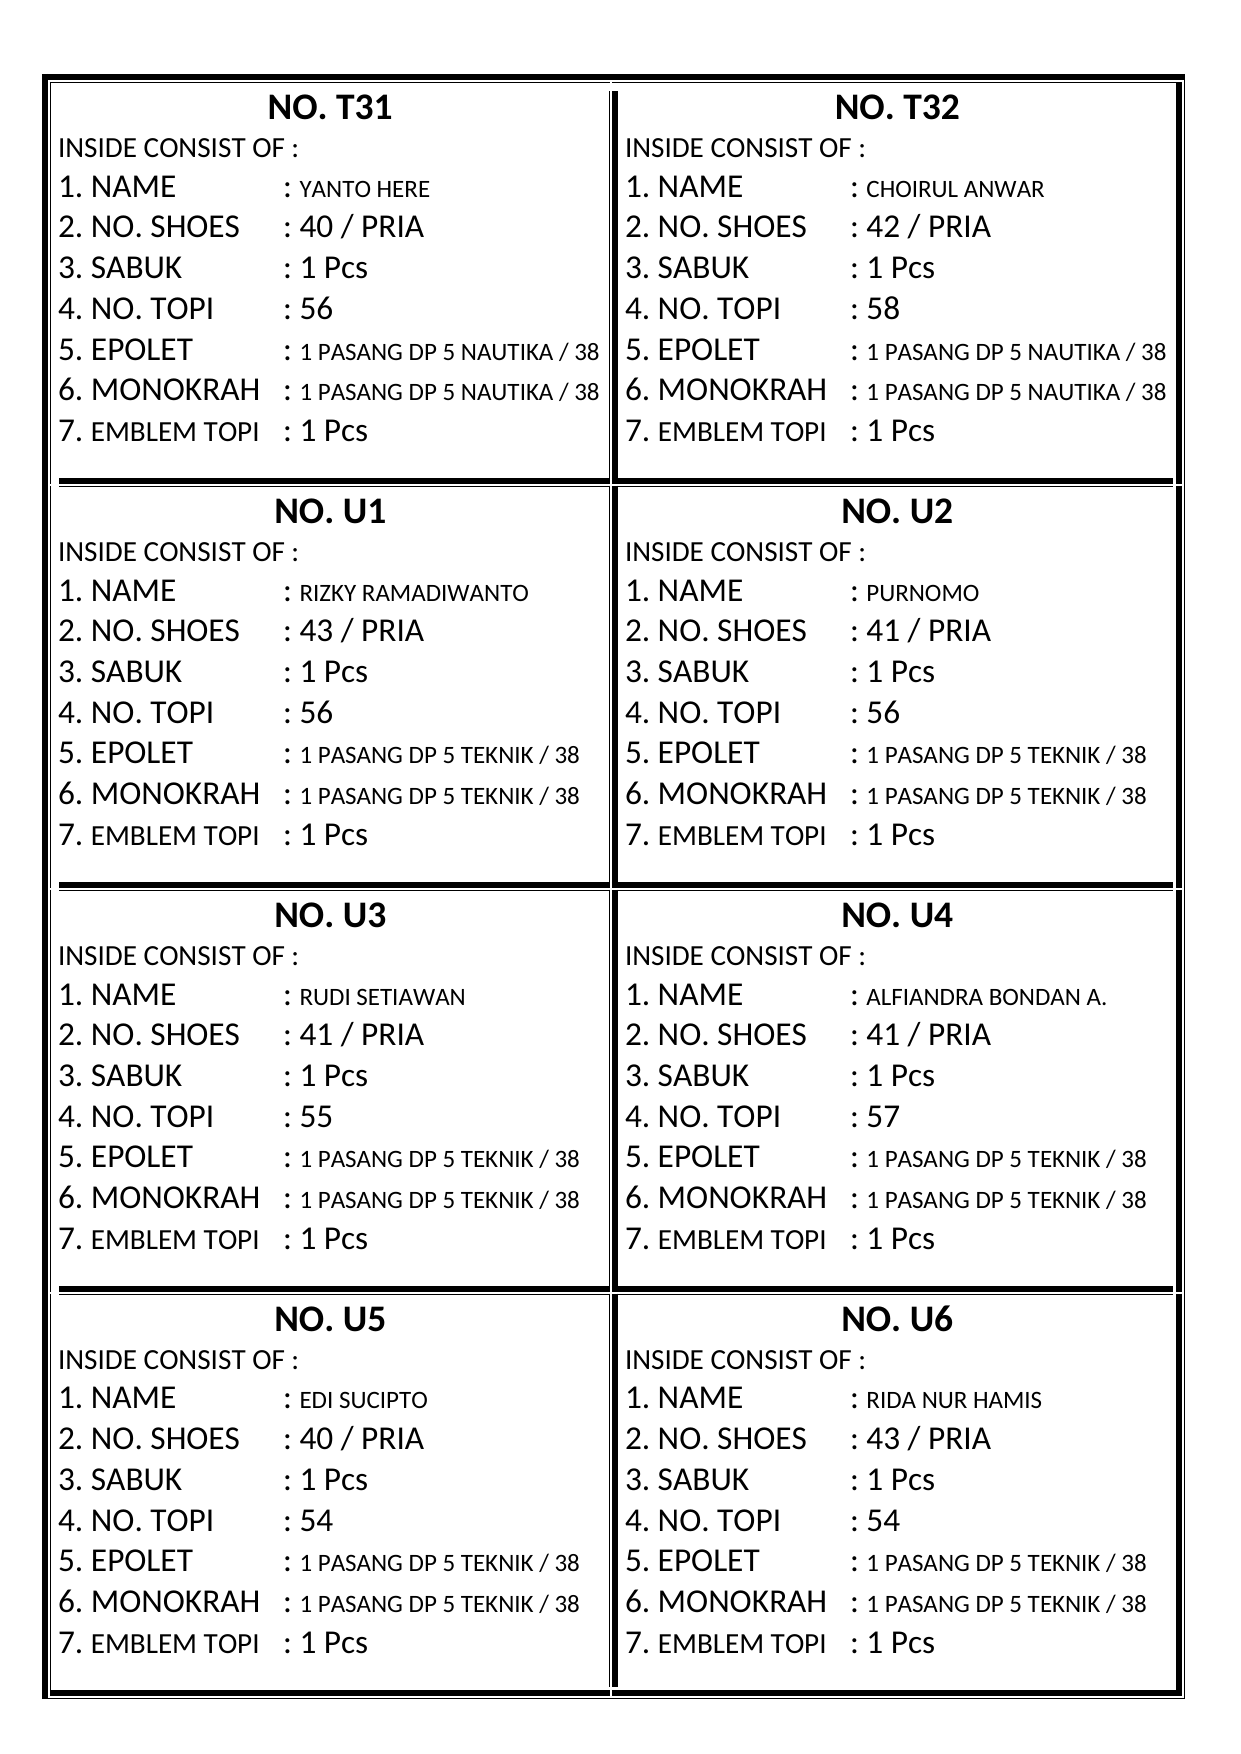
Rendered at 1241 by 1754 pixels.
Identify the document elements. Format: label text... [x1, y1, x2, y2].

table_cell NO. T31 INSIDE CONSIST OF : 1. NAME : YANTO HERE 2. NO. SHOES : 40 / PRIA 3. SABUK : 1 Pcs 4. NO. TOPI : 56 5. EPOLET : 1 PASANG DP 5 NAUTIKA / 38 6. MONOKRAH : 1 PASANG DP 5 NAUTIKA / 38 7. EMBLEM TOPI : 1 Pcs [48, 80, 613, 478]
table_cell NO. T32 INSIDE CONSIST OF : 1. NAME : CHOIRUL ANWAR 2. NO. SHOES : 42 / PRIA 3. SABUK : 1 Pcs 4. NO. TOPI : 58 5. EPOLET : 1 PASANG DP 5 NAUTIKA / 38 6. MONOKRAH : 1 PASANG DP 5 NAUTIKA / 38 7. EMBLEM TOPI : 1 Pcs [614, 83, 1176, 478]
table_cell NO. U3 INSIDE CONSIST OF : 1. NAME : RUDI SETIAWAN 2. NO. SHOES : 41 / PRIA 3. SABUK : 1 Pcs 4. NO. TOPI : 55 5. EPOLET : 1 PASANG DP 5 TEKNIK / 38 6. MONOKRAH : 1 PASANG DP 5 TEKNIK / 38 7. EMBLEM TOPI : 1 Pcs [48, 882, 613, 1286]
table_cell NO. U6 INSIDE CONSIST OF : 1. NAME : RIDA NUR HAMIS 2. NO. SHOES : 43 / PRIA 3. SABUK : 1 Pcs 4. NO. TOPI : 54 5. EPOLET : 1 PASANG DP 5 TEKNIK / 38 6. MONOKRAH : 1 PASANG DP 5 TEKNIK / 38 7. EMBLEM TOPI : 1 Pcs [614, 1286, 1181, 1690]
table_cell NO. U4 INSIDE CONSIST OF : 1. NAME : ALFIANDRA BONDAN A. 2. NO. SHOES : 41 / PRIA 3. SABUK : 1 Pcs 4. NO. TOPI : 57 5. EPOLET : 1 PASANG DP 5 TEKNIK / 38 6. MONOKRAH : 1 PASANG DP 5 TEKNIK / 38 7. EMBLEM TOPI : 1 Pcs [614, 882, 1181, 1286]
table_cell NO. U2 INSIDE CONSIST OF : 1. NAME : PURNOMO 2. NO. SHOES : 41 / PRIA 3. SABUK : 1 Pcs 4. NO. TOPI : 56 5. EPOLET : 1 PASANG DP 5 TEKNIK / 38 6. MONOKRAH : 1 PASANG DP 5 TEKNIK / 38 7. EMBLEM TOPI : 1 Pcs [614, 478, 1181, 882]
table_cell NO. U1 INSIDE CONSIST OF : 1. NAME : RIZKY RAMADIWANTO 2. NO. SHOES : 43 / PRIA 3. SABUK : 1 Pcs 4. NO. TOPI : 56 5. EPOLET : 1 PASANG DP 5 TEKNIK / 38 6. MONOKRAH : 1 PASANG DP 5 TEKNIK / 38 7. EMBLEM TOPI : 1 Pcs [48, 478, 613, 882]
table_cell NO. U5 INSIDE CONSIST OF : 1. NAME : EDI SUCIPTO 2. NO. SHOES : 40 / PRIA 3. SABUK : 1 Pcs 4. NO. TOPI : 54 5. EPOLET : 1 PASANG DP 5 TEKNIK / 38 6. MONOKRAH : 1 PASANG DP 5 TEKNIK / 38 7. EMBLEM TOPI : 1 Pcs [48, 1286, 613, 1690]
